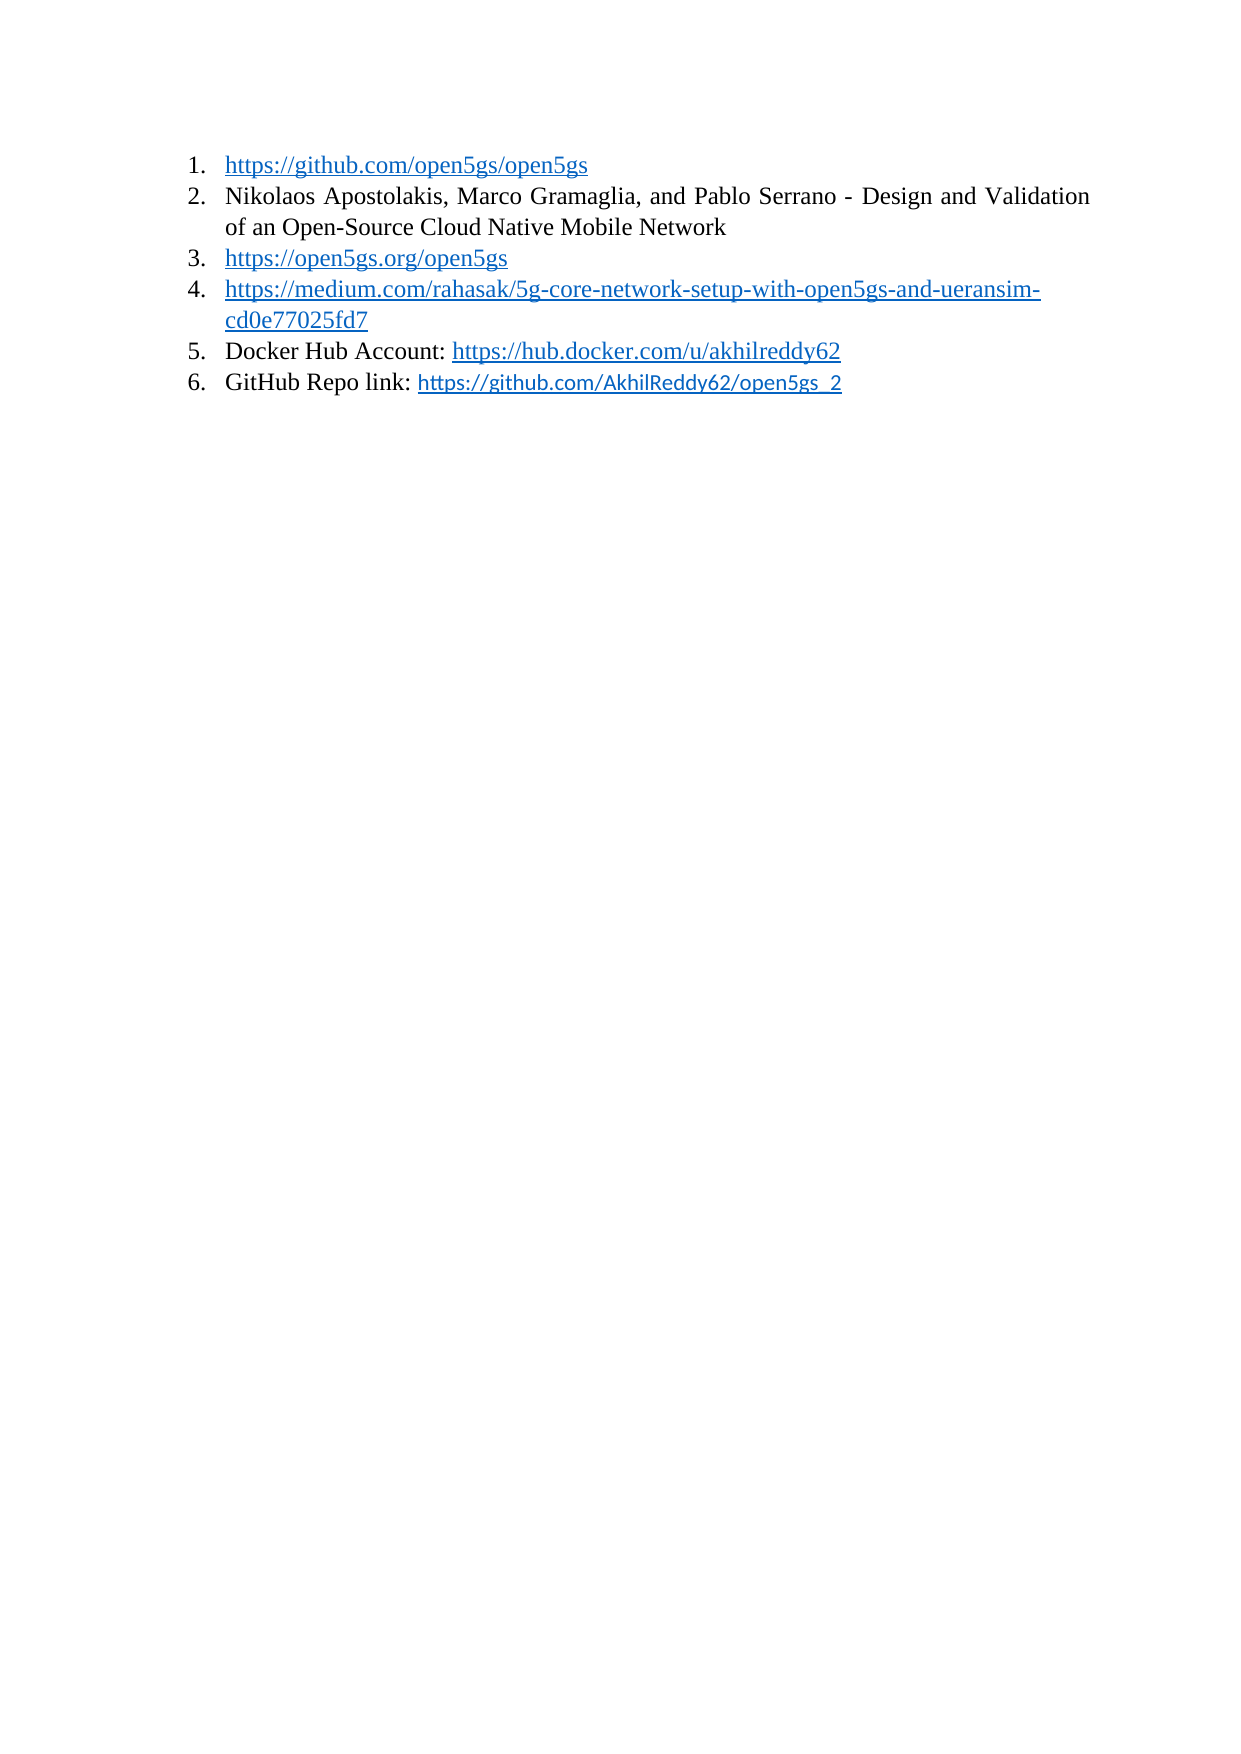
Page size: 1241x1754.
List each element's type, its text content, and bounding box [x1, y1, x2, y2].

list https://github.com/open5gs/open5gs [187, 150, 1090, 179]
list https://open5gs.org/open5gs [187, 243, 1090, 272]
list Docker Hub Account: https://hub.docker.com/u/akhilreddy62 [187, 336, 1090, 365]
list Nikolaos Apostolakis, Marco Gramaglia, and Pablo Serrano - Design and Validation of an Open-Source Cloud Native Mobile Network [187, 181, 1090, 241]
list https://medium.com/rahasak/5g-core-network-setup-with-open5gs-and-ueransim-cd0e77025fd7 [187, 274, 1090, 334]
list GitHub Repo link: https://github.com/AkhilReddy62/open5gs_2 [187, 367, 1090, 396]
